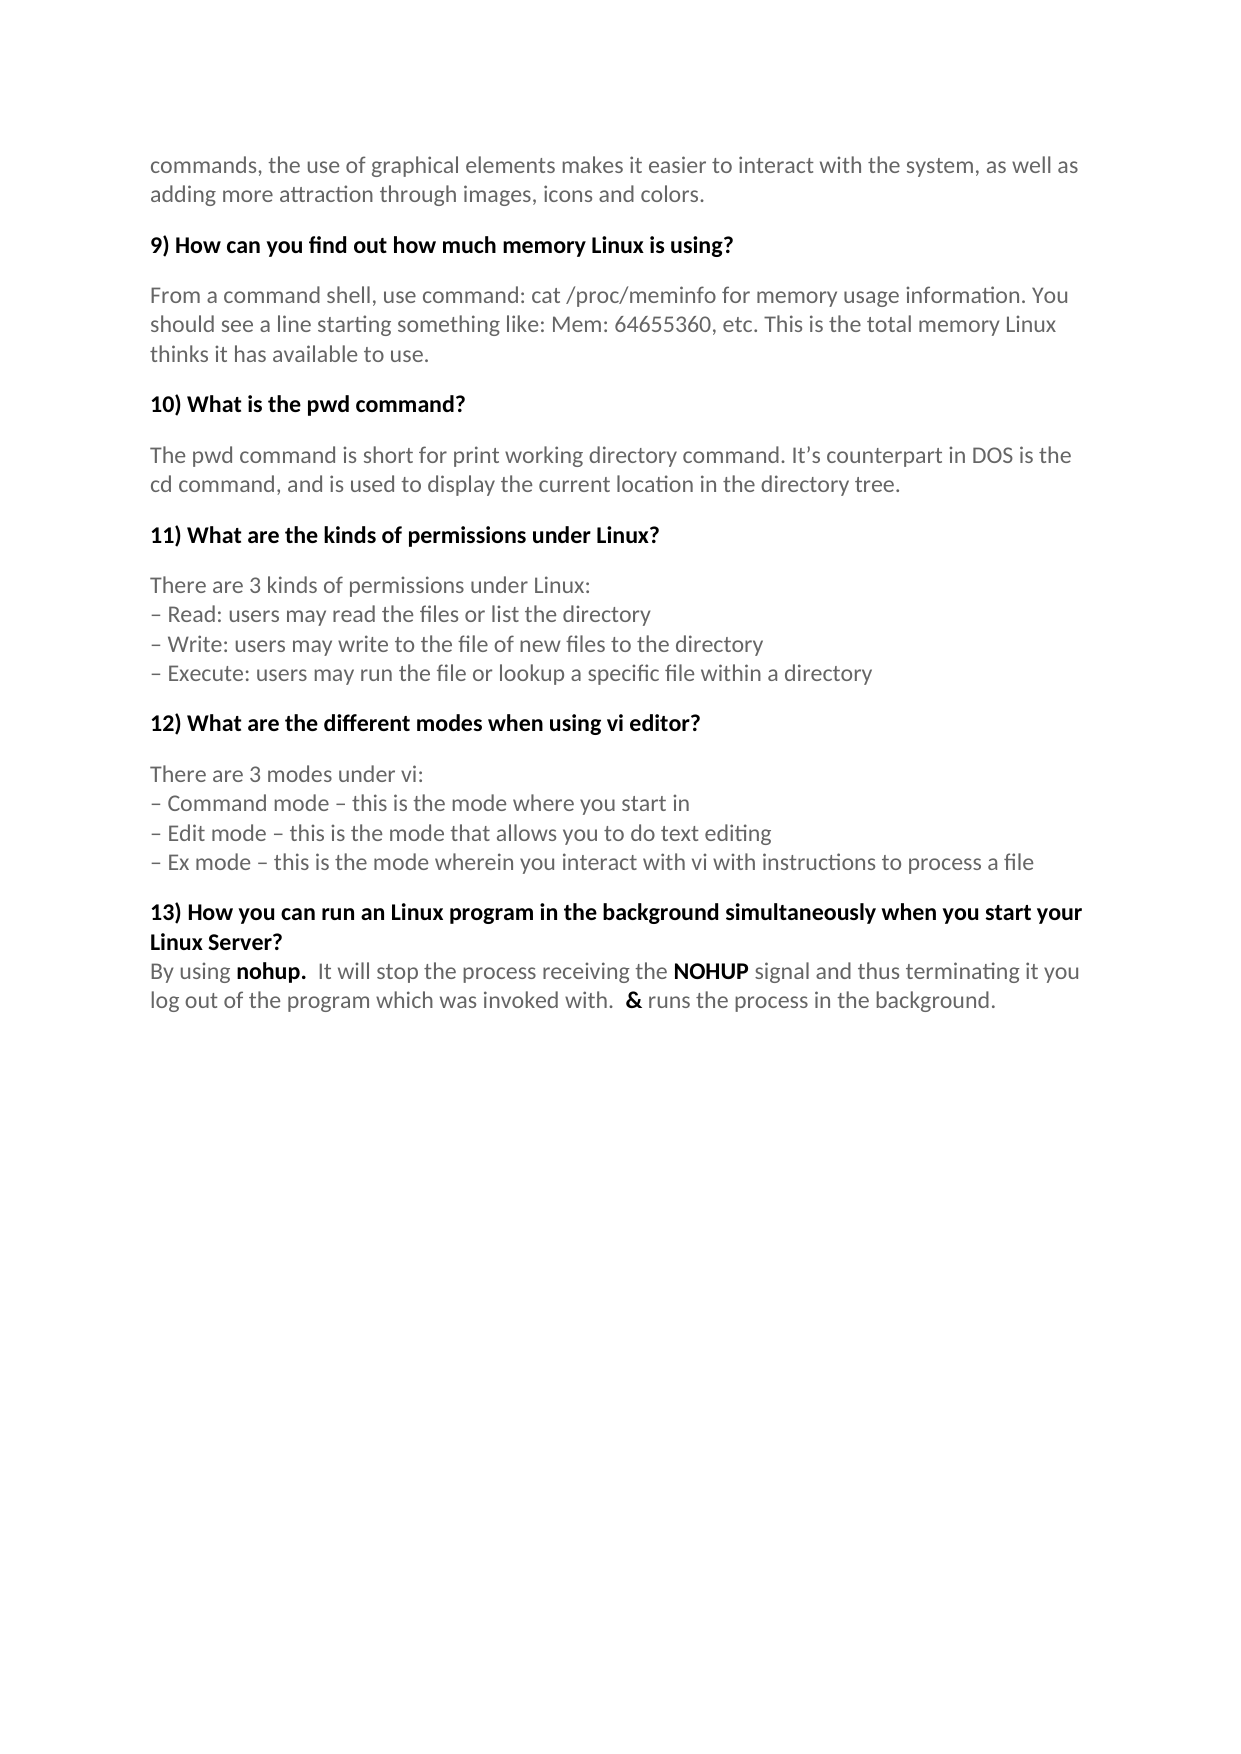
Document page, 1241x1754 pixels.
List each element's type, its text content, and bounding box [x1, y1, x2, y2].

text There are 3 kinds of permissions under Linux: – Read: users may read the files or list the directory – Write: users may write to the file of new files to the directory – Execute: users may run the file or lookup a specific file within a directory [150, 570, 1090, 687]
text 12) What are the different modes when using vi editor? [150, 708, 1090, 738]
text 9) How can you find out how much memory Linux is using? [150, 230, 1090, 259]
text There are 3 modes under vi: – Command mode – this is the mode where you start in – Edit mode – this is the mode that allows you to do text editing – Ex mode – this is the mode wherein you interact with vi with instructions to process a file [150, 759, 1090, 876]
text 13) How you can run an Linux program in the background simultaneously when you start your Linux Server? [150, 897, 1090, 956]
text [150, 150, 1090, 208]
text 11) What are the kinds of permissions under Linux? [150, 520, 1090, 549]
text The pwd command is short for print working directory command. It’s counterpart in DOS is the cd command, and is used to display the current location in the directory tree. [150, 440, 1090, 498]
text From a command shell, use command: cat /proc/meminfo for memory usage information. You should see a line starting something like: Mem: 64655360, etc. This is the total memory Linux thinks it has available to use. [150, 280, 1090, 368]
text 10) What is the pwd command? [150, 389, 1090, 419]
text By using nohup. It will stop the process receiving the NOHUP signal and thus terminating it you log out of the program which was invoked with. & runs the process in the background. [150, 956, 1090, 1014]
